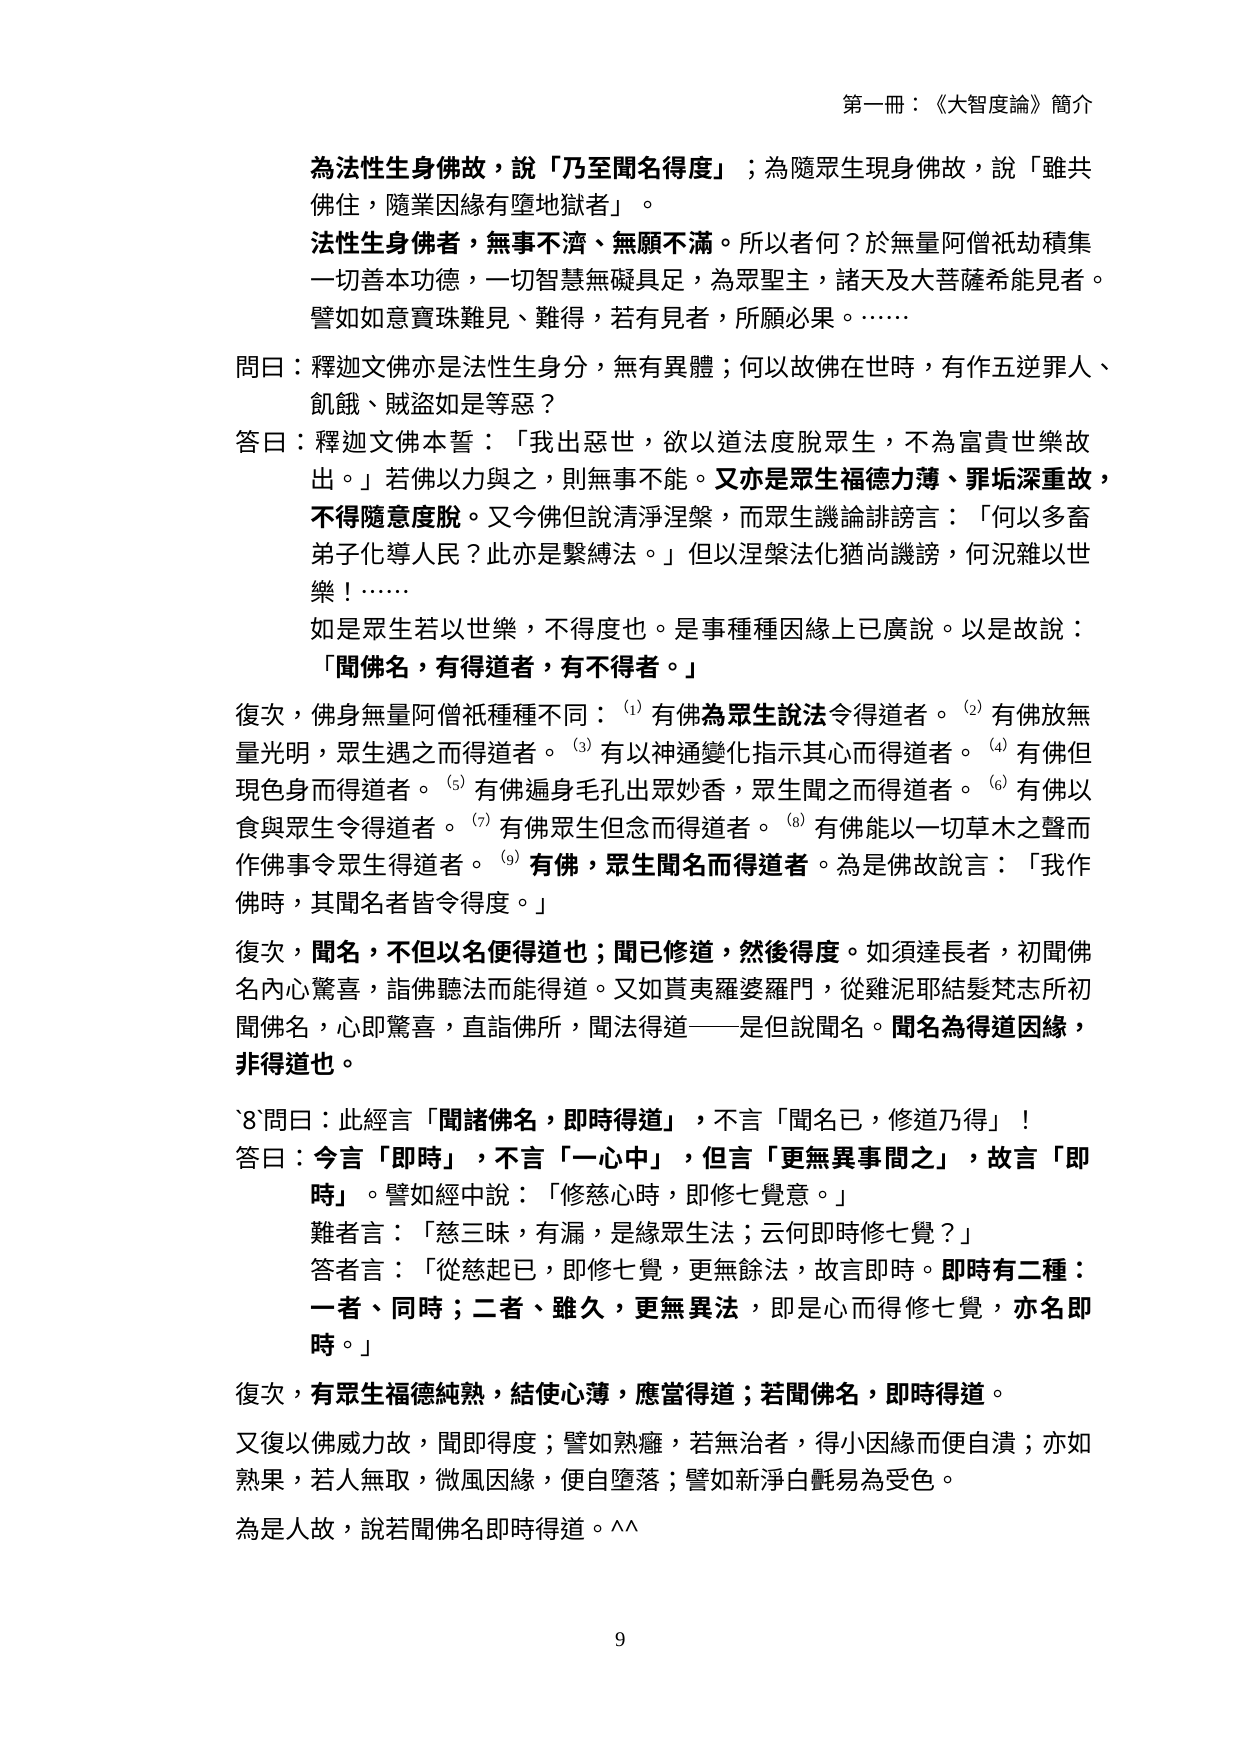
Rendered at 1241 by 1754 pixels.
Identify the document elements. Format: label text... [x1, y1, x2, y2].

text 為是人故，說若聞佛名即時得道。^^ [235, 1509, 1092, 1546]
text 答曰：今言「即時」，不言「一心中」，但言「更無異事間之」，故言「即時」。譬如經中說：「修慈心時，即修七覺意。」 [235, 1138, 1092, 1213]
text 又復以佛威力故，聞即得度；譬如熟癰，若無治者，得小因緣而便自潰；亦如熟果，若人無取，微風因緣，便自墮落；譬如新淨白㲲易為受色。 [235, 1423, 1092, 1498]
text 問曰：釋迦文佛亦是法性生身分，無有異體；何以故佛在世時，有作五逆罪人、飢餓、賊盜如是等惡？ [235, 346, 1092, 421]
text 譬如如意寶珠難見、難得，若有見者，所願必果。…… [310, 298, 1092, 335]
text 復次，聞名，不但以名便得道也；聞已修道，然後得度。如須達長者，初聞佛名內心驚喜，詣佛聽法而能得道。又如貰夷羅婆羅門，從雞泥耶結髮梵志所初聞佛名，心即驚喜，直詣佛所，聞法得道──是但說聞名。聞名為得道因緣，非得道也。 [235, 931, 1092, 1081]
text `8`問曰：此經言「聞諸佛名，即時得道」，不言「聞名已，修道乃得」！ [235, 1100, 1092, 1138]
text 難者言：「慈三昧，有漏，是緣眾生法；云何即時修七覺？」 [223, 1213, 1092, 1250]
text 答曰：釋迦文佛本誓：「我出惡世，欲以道法度脫眾生，不為富貴世樂故出。」若佛以力與之，則無事不能。又亦是眾生福德力薄、罪垢深重故，不得隨意度脫。又今佛但說清淨涅槃，而眾生譏論誹謗言：「何以多畜弟子化導人民？此亦是繫縛法。」但以涅槃法化猶尚譏謗，何況雜以世樂！…… [235, 421, 1092, 609]
text 為法性生身佛故，說「乃至聞名得度」；為隨眾生現身佛故，說「雖共佛住，隨業因緣有墮地獄者」。 [310, 148, 1092, 223]
text 如是眾生若以世樂，不得度也。是事種種因緣上已廣說。以是故說：「聞佛名，有得道者，有不得者。」 [310, 609, 1092, 684]
text 答者言：「從慈起已，即修七覺，更無餘法，故言即時。即時有二種：一者、同時；二者、雖久，更無異法，即是心而得修七覺，亦名即時。」 [310, 1250, 1092, 1363]
text 法性生身佛者，無事不濟、無願不滿。所以者何？於無量阿僧祇劫積集一切善本功德，一切智慧無礙具足，為眾聖主，諸天及大菩薩希能見者。 [310, 223, 1092, 298]
text 復次，有眾生福德純熟，結使心薄，應當得道；若聞佛名，即時得道。 [235, 1374, 1092, 1411]
text 復次，佛身無量阿僧祇種種不同：（1）有佛為眾生說法令得道者。（2）有佛放無量光明，眾生遇之而得道者。（3）有以神通變化指示其心而得道者。（4）有佛但現色身而得道者。（5）有佛遍身毛孔出眾妙香，眾生聞之而得道者。（6）有佛以食與眾生令得道者。（7）有佛眾生但念而得道者。（8）有佛能以一切草木之聲而作佛事令眾生得道者。（9）有佛，眾生聞名而得道者。為是佛故說言：「我作佛時，其聞名者皆令得度。」 [235, 695, 1092, 920]
